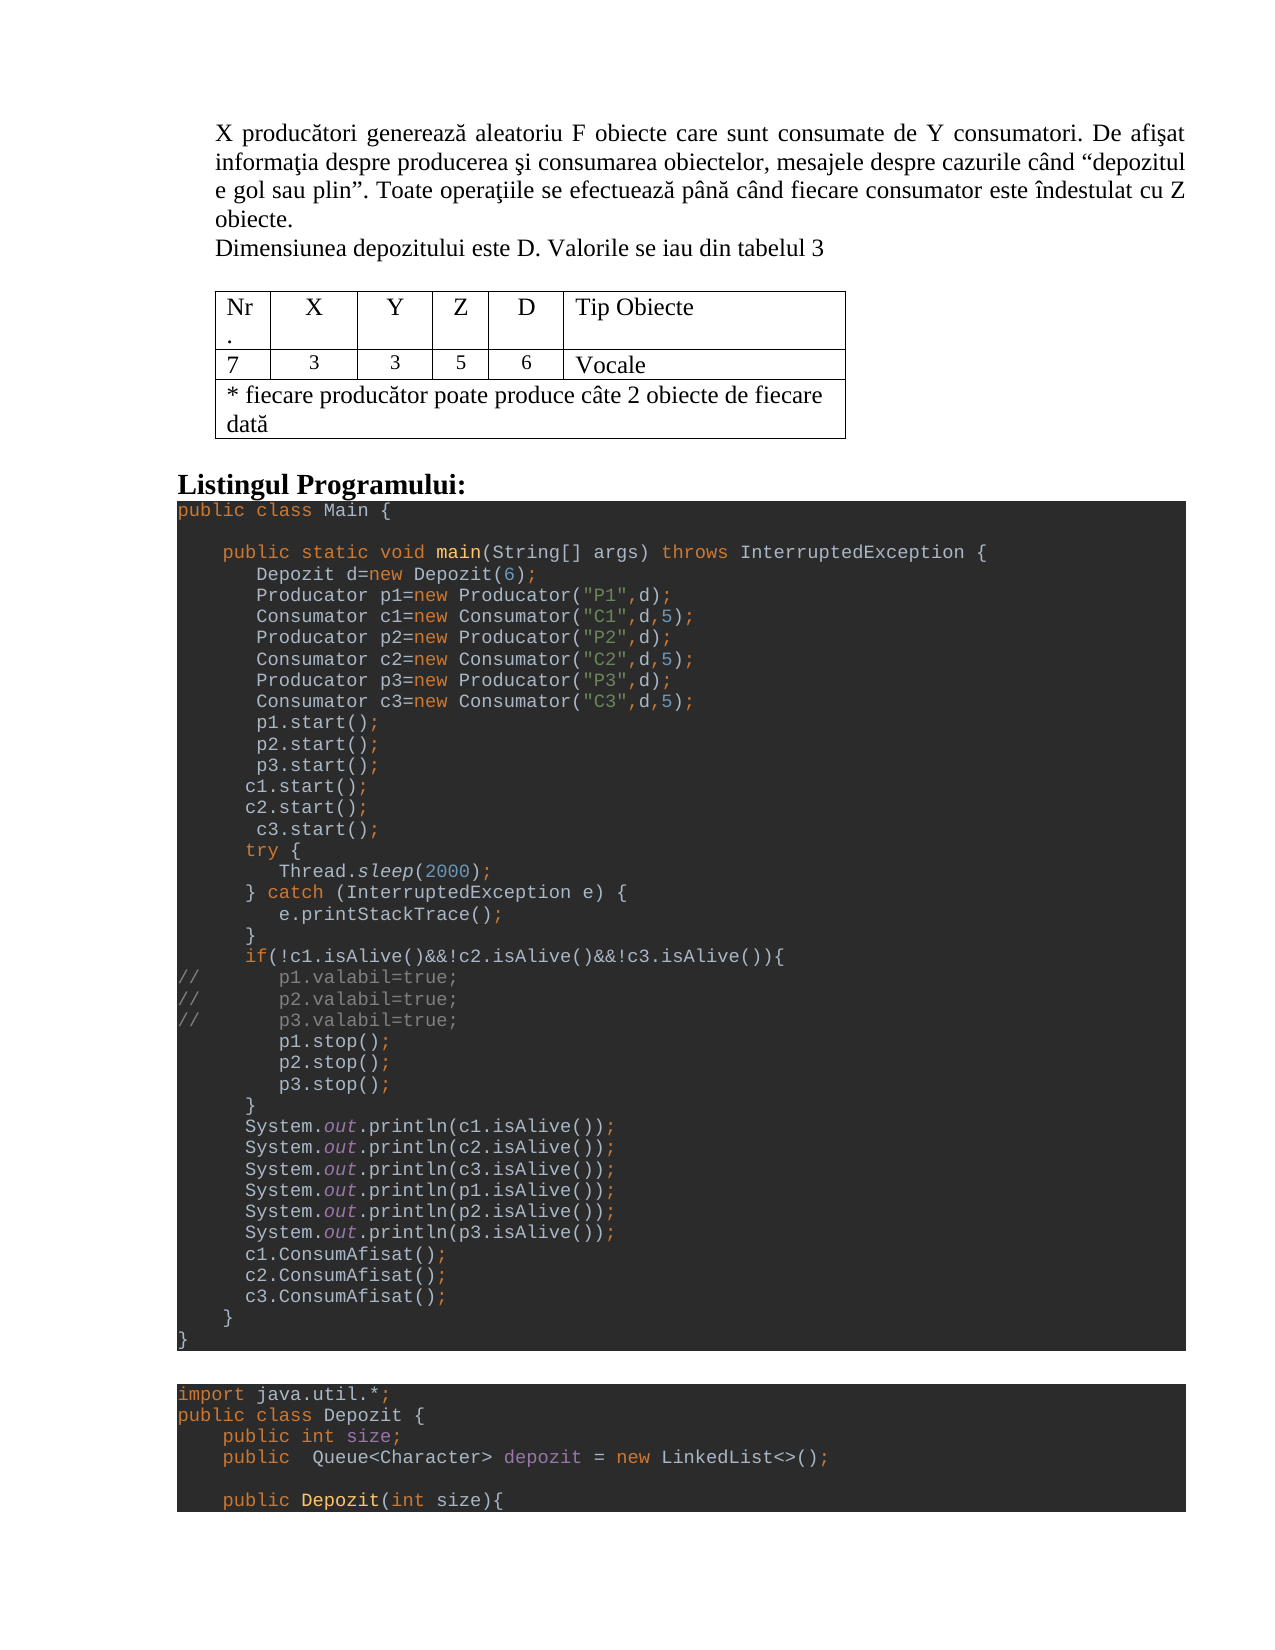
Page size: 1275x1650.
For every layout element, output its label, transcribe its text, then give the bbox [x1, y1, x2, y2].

text X producători generează aleatoriu F obiecte care sunt consumate de Y consumatori. De afişat informaţia despre producerea şi consumarea obiectelor, mesajele despre cazurile când “depozitul e gol sau plin”. Toate operaţiile se efectuează până când fiecare consumator este îndestulat cu Z obiecte. [215, 118, 1186, 233]
table_header Z [433, 292, 488, 349]
table_header Tip Obiecte [564, 292, 845, 349]
table_header D [489, 292, 563, 349]
text Dimensiunea depozitului este D. Valorile se iau din tabelul 3 [215, 233, 1186, 262]
table_header Nr. [216, 292, 270, 349]
table_cell 3 [358, 350, 432, 379]
table_cell 5 [433, 350, 488, 379]
table_cell * fiecare producător poate produce câte 2 obiecte de fiecare dată [216, 380, 845, 437]
table_cell Vocale [564, 350, 845, 379]
table_header Y [358, 292, 432, 349]
table_cell 7 [216, 350, 270, 379]
table_cell 3 [271, 350, 357, 379]
table_header X [271, 292, 357, 349]
table_cell 6 [489, 350, 563, 379]
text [177, 1384, 1186, 1512]
text Listingul Programului: [177, 467, 1186, 501]
text public class Main { public static void main(String[] args) throws InterruptedException { Depozit d=new Depozit(6); Producator p1=new Producator("P1",d); Consumator c1=new Consumator("C1",d,5); Producator p2=new Producator("P2",d); Consumator c2=new Consumator("C2",d,5); Producator p3=new Producator("P3",d); Consumator c3=new Consumator("C3",d,5); p1.start(); p2.start(); p3.start(); c1.start(); c2.start(); c3.start(); try { Thread.sleep(2000); } catch (InterruptedException e) { e.printStackTrace(); } if(!c1.isAlive()&&!c2.isAlive()&&!c3.isAlive()){ // p1.valabil=true; // p2.valabil=true; // p3.valabil=true; p1.stop(); p2.stop(); p3.stop(); } System.out.println(c1.isAlive()); System.out.println(c2.isAlive()); System.out.println(c3.isAlive()); System.out.println(p1.isAlive()); System.out.println(p2.isAlive()); System.out.println(p3.isAlive()); c1.ConsumAfisat(); c2.ConsumAfisat(); c3.ConsumAfisat(); } } [177, 501, 1186, 1351]
